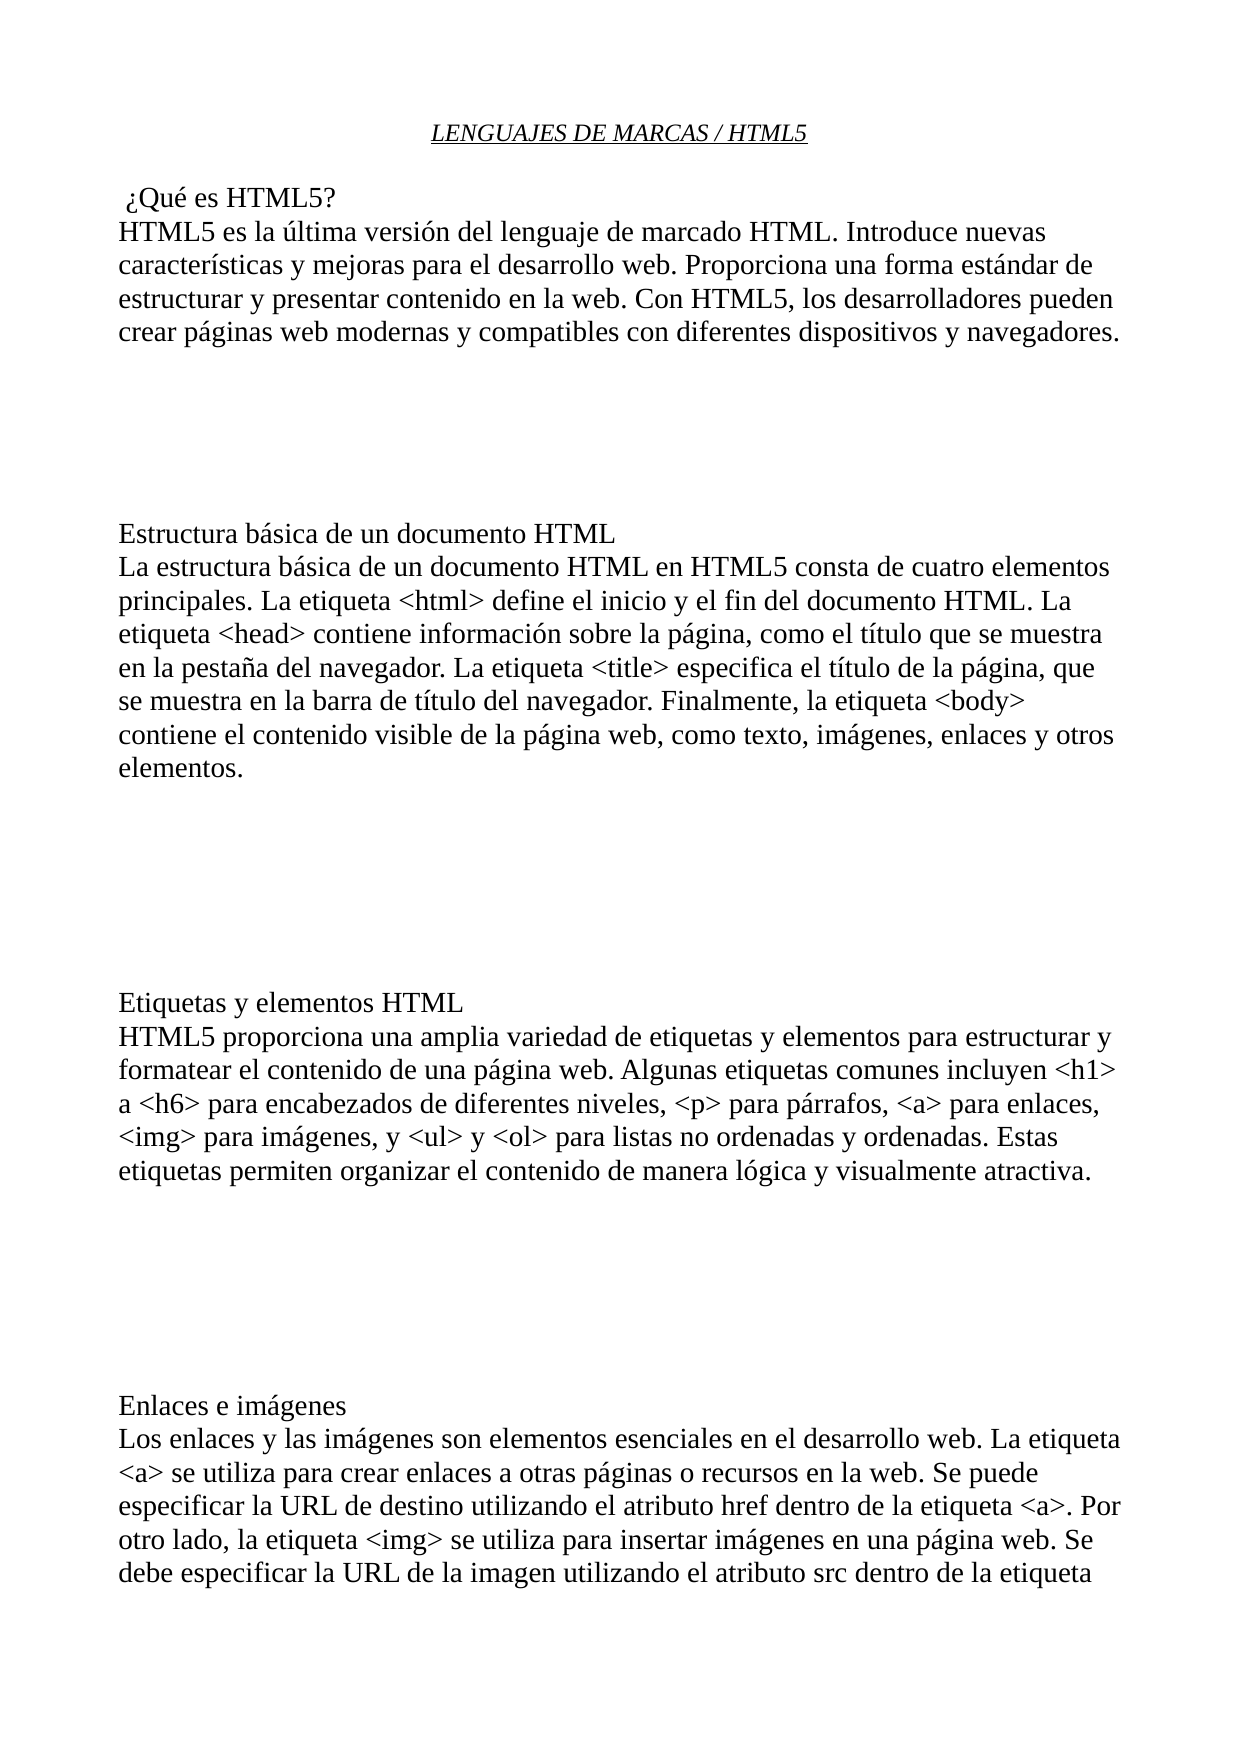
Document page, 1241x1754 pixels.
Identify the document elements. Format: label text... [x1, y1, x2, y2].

text Enlaces e imágenes [118, 1388, 1122, 1421]
text Estructura básica de un documento HTML [118, 516, 1122, 549]
text La estructura básica de un documento HTML en HTML5 consta de cuatro elementos principales. La etiqueta <html> define el inicio y el fin del documento HTML. La etiqueta <head> contiene información sobre la página, como el título que se muestra en la pestaña del navegador. La etiqueta <title> especifica el título de la página, que se muestra en la barra de título del navegador. Finalmente, la etiqueta <body> contiene el contenido visible de la página web, como texto, imágenes, enlaces y otros elementos. [118, 549, 1122, 784]
text HTML5 proporciona una amplia variedad de etiquetas y elementos para estructurar y formatear el contenido de una página web. Algunas etiquetas comunes incluyen <h1> a <h6> para encabezados de diferentes niveles, <p> para párrafos, <a> para enlaces, <img> para imágenes, y <ul> y <ol> para listas no ordenadas y ordenadas. Estas etiquetas permiten organizar el contenido de manera lógica y visualmente atractiva. [118, 1019, 1122, 1187]
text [118, 1421, 1122, 1589]
text Etiquetas y elementos HTML [118, 985, 1122, 1019]
text HTML5 es la última versión del lenguaje de marcado HTML. Introduce nuevas características y mejoras para el desarrollo web. Proporciona una forma estándar de estructurar y presentar contenido en la web. Con HTML5, los desarrolladores pueden crear páginas web modernas y compatibles con diferentes dispositivos y navegadores. [118, 214, 1122, 348]
text ¿Qué es HTML5? [118, 180, 1122, 214]
text LENGUAJES DE MARCAS / HTML5 [118, 118, 1122, 147]
